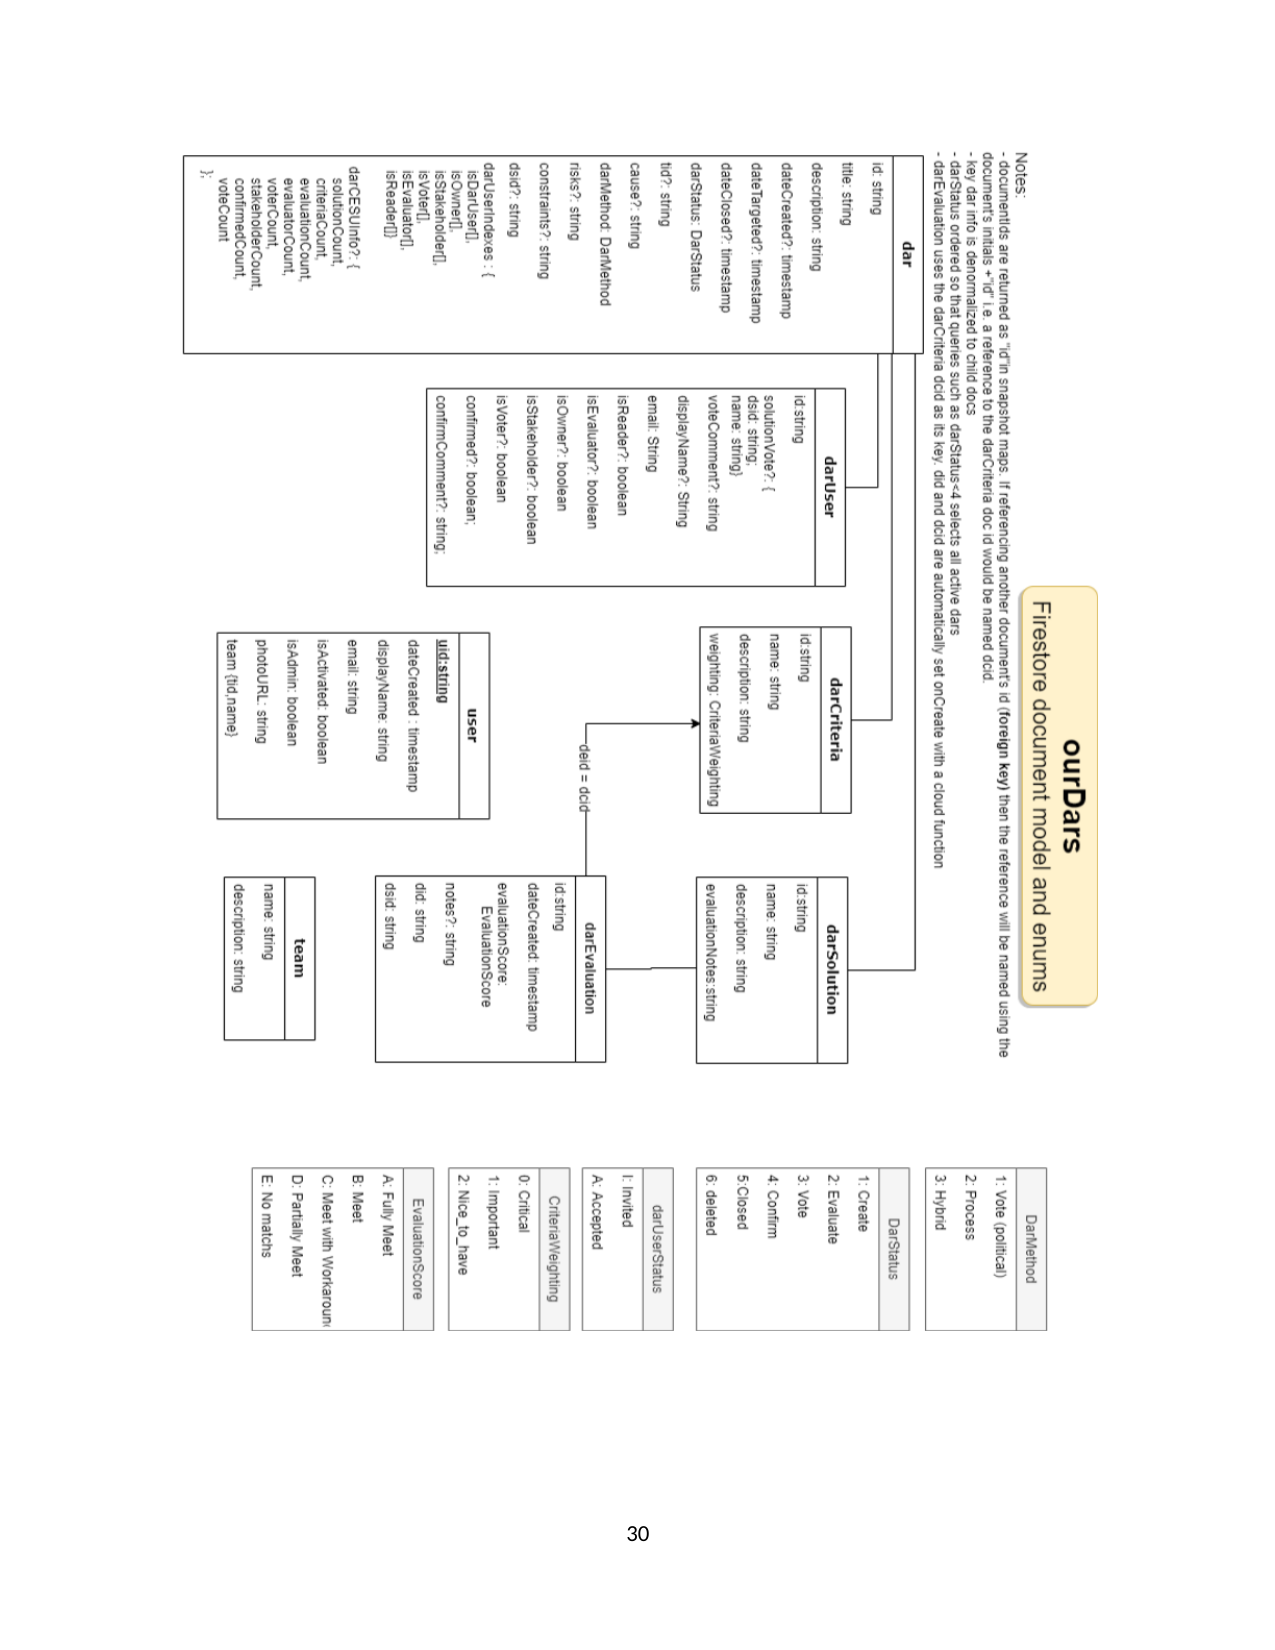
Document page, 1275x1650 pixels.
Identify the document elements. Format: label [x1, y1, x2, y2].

picture [181, 151, 1098, 1331]
